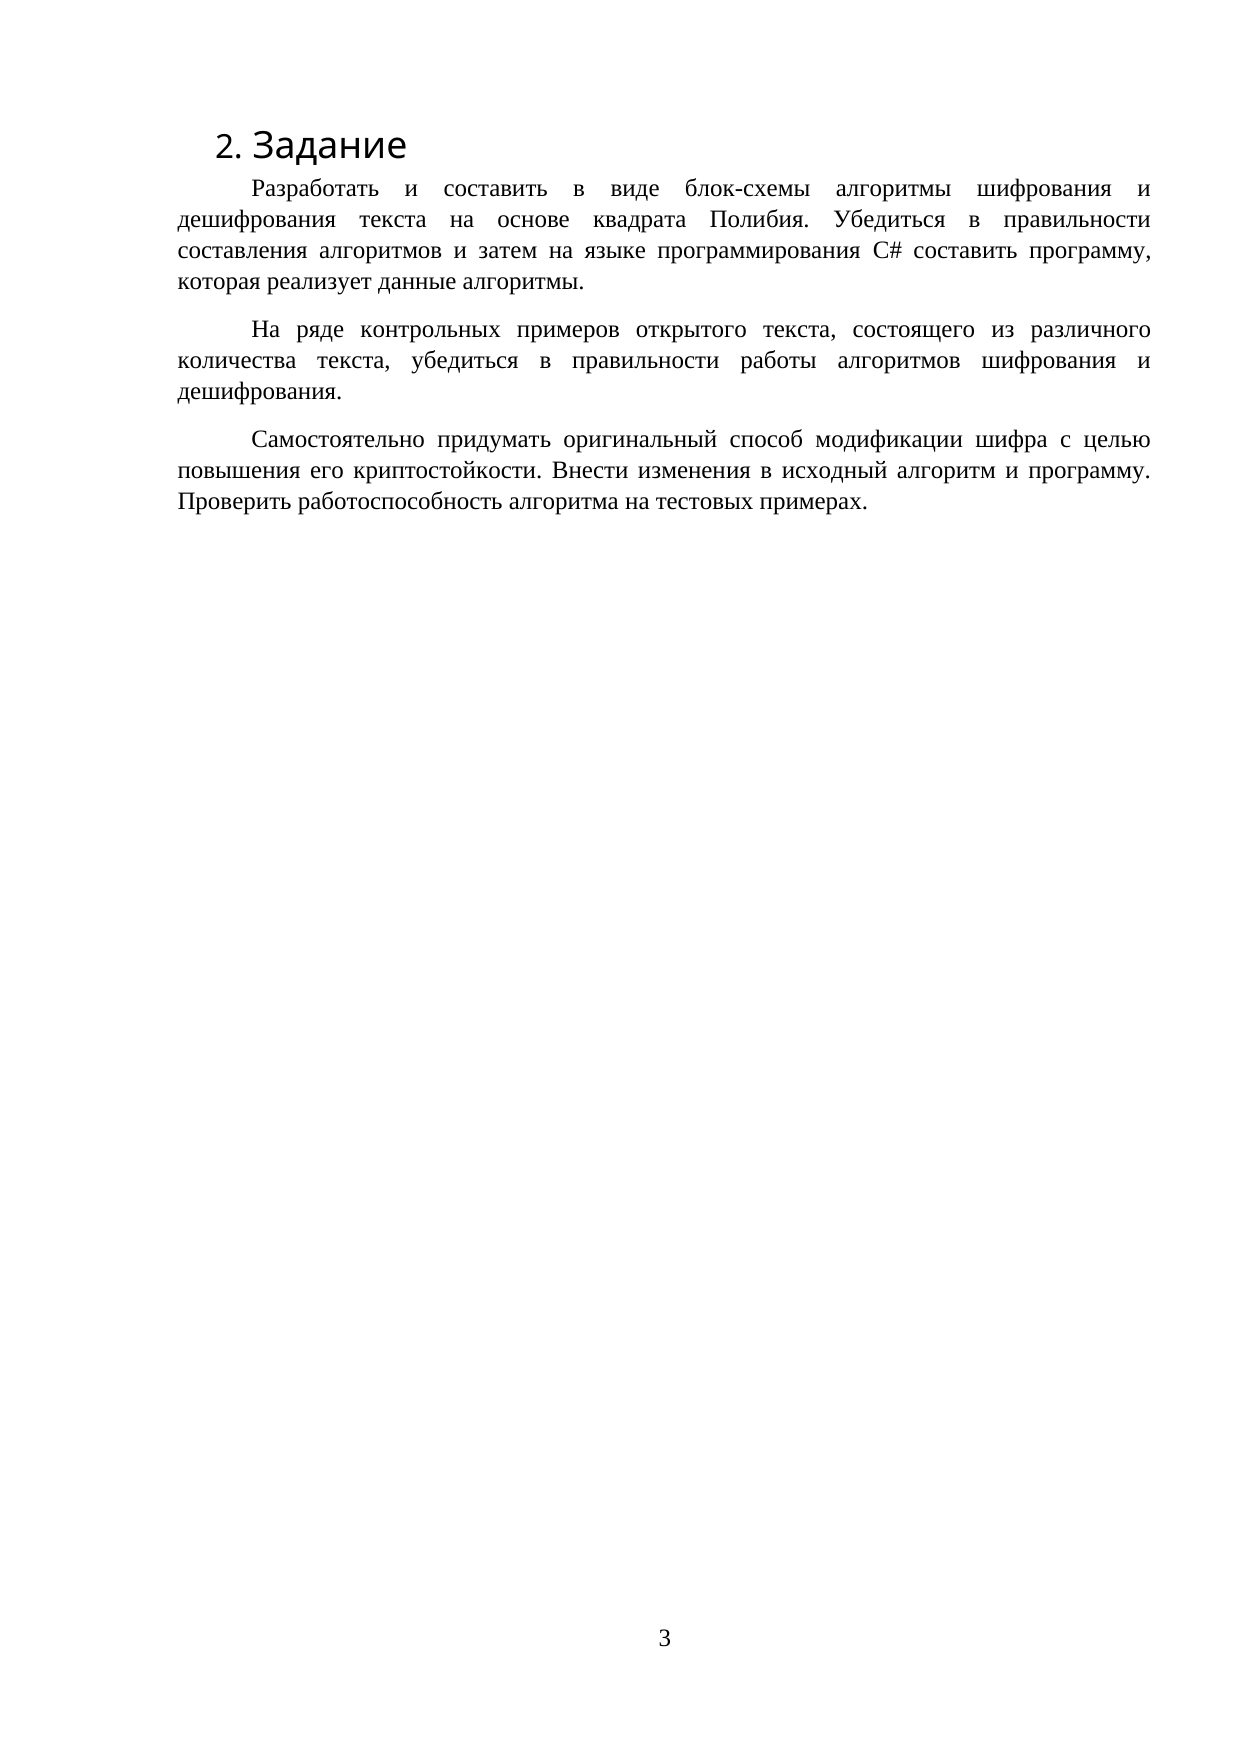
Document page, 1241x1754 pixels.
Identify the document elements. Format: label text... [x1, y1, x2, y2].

subtitle Задание [215, 118, 1152, 169]
text На ряде контрольных примеров открытого текста, состоящего из различного количества текста, убедиться в правильности работы алгоритмов шифрования и дешифрования. [177, 314, 1152, 405]
text Самостоятельно придумать оригинальный способ модификации шифра с целью повышения его криптостойкости. Внести изменения в исходный алгоритм и программу. Проверить работоспособность алгоритма на тестовых примерах. [177, 424, 1152, 515]
text Разработать и составить в виде блок-схемы алгоритмы шифрования и дешифрования текста на основе квадрата Полибия. Убедиться в правильности составления алгоритмов и затем на языке программирования C# составить программу, которая реализует данные алгоритмы. [177, 173, 1152, 295]
